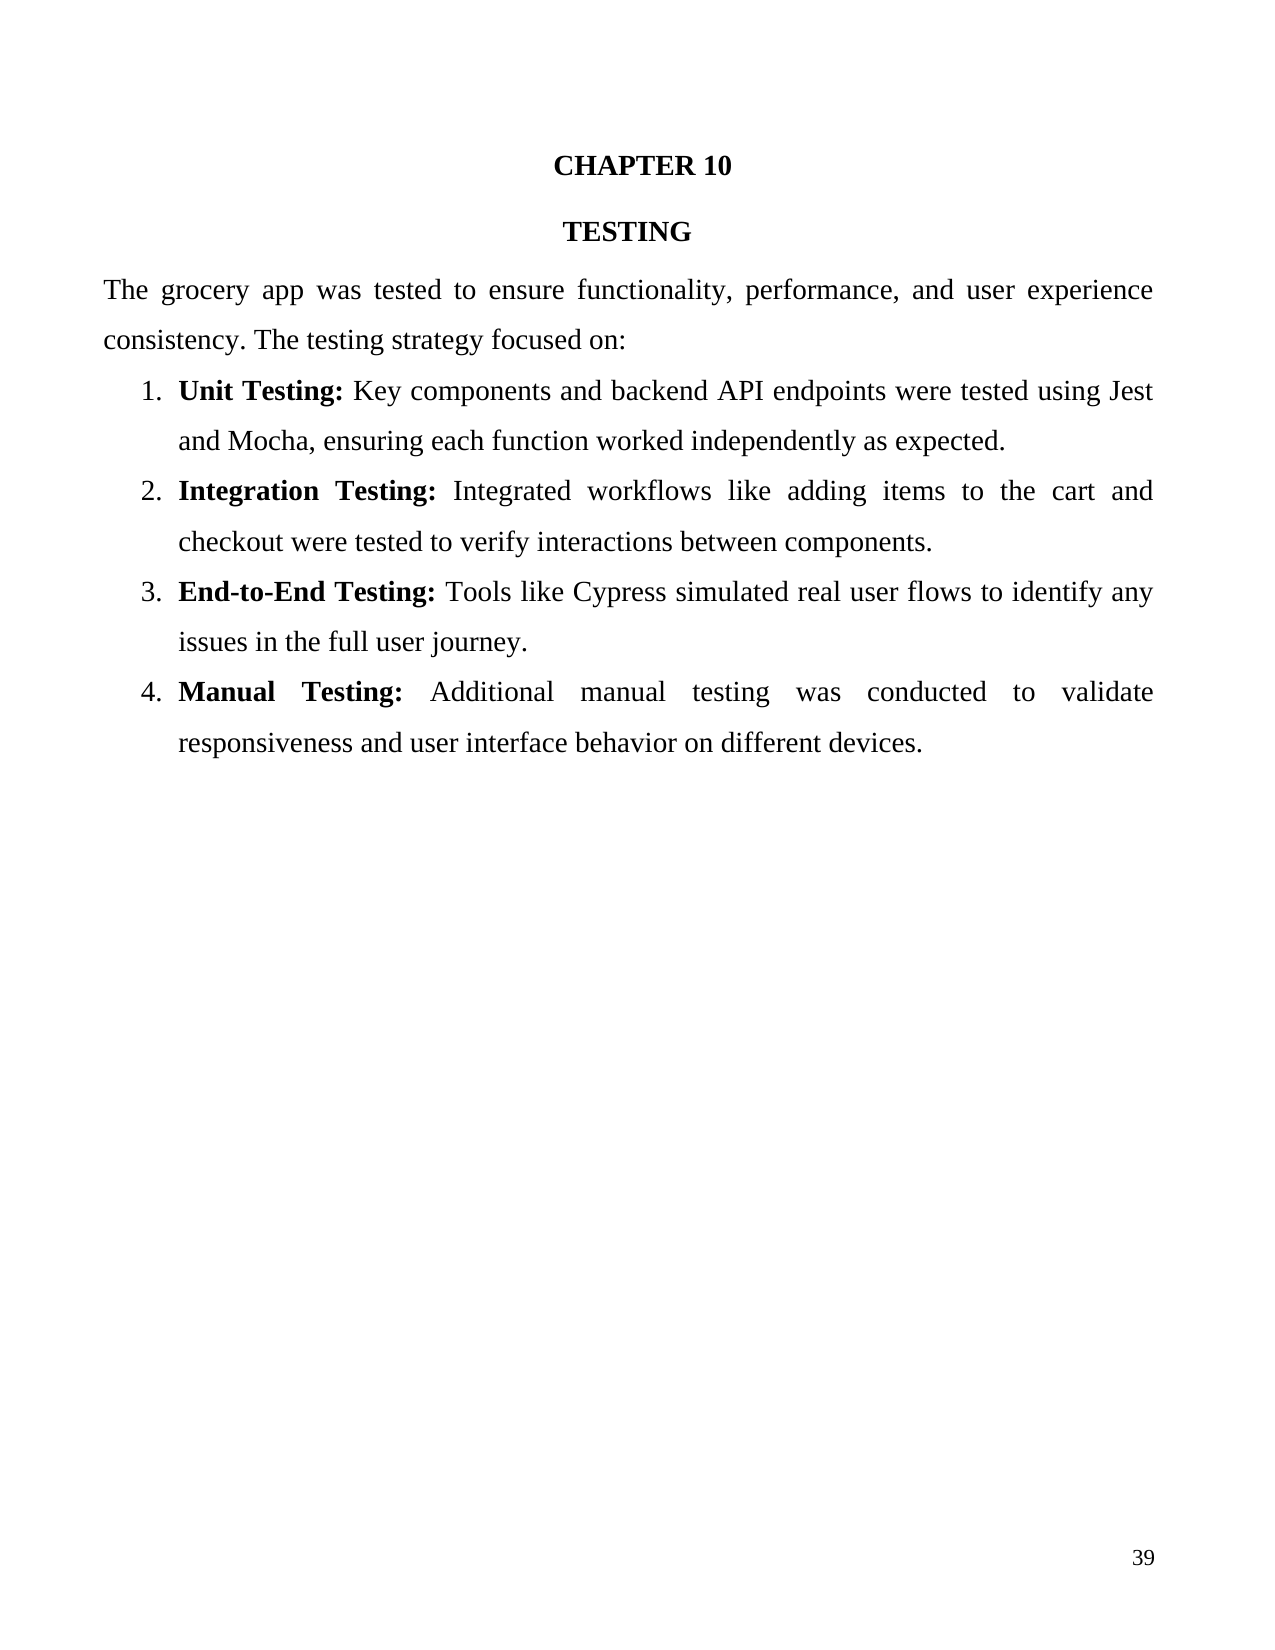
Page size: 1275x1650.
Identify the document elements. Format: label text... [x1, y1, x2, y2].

list Manual Testing: Additional manual testing was conducted to validate responsiveness and user interface behavior on different devices. [141, 674, 1155, 758]
subtitle TESTING [112, 214, 1077, 248]
list Integration Testing: Integrated workflows like adding items to the cart and checkout were tested to verify interactions between components. [141, 473, 1155, 557]
list End-to-End Testing: Tools like Cypress simulated real user flows to identify any issues in the full user journey. [141, 574, 1155, 658]
subtitle CHAPTER 10 [478, 148, 1155, 181]
text The grocery app was tested to ensure functionality, performance, and user experience consistency. The testing strategy focused on: [103, 272, 1155, 356]
list Unit Testing: Key components and backend API endpoints were tested using Jest and Mocha, ensuring each function worked independently as expected. [141, 373, 1155, 457]
